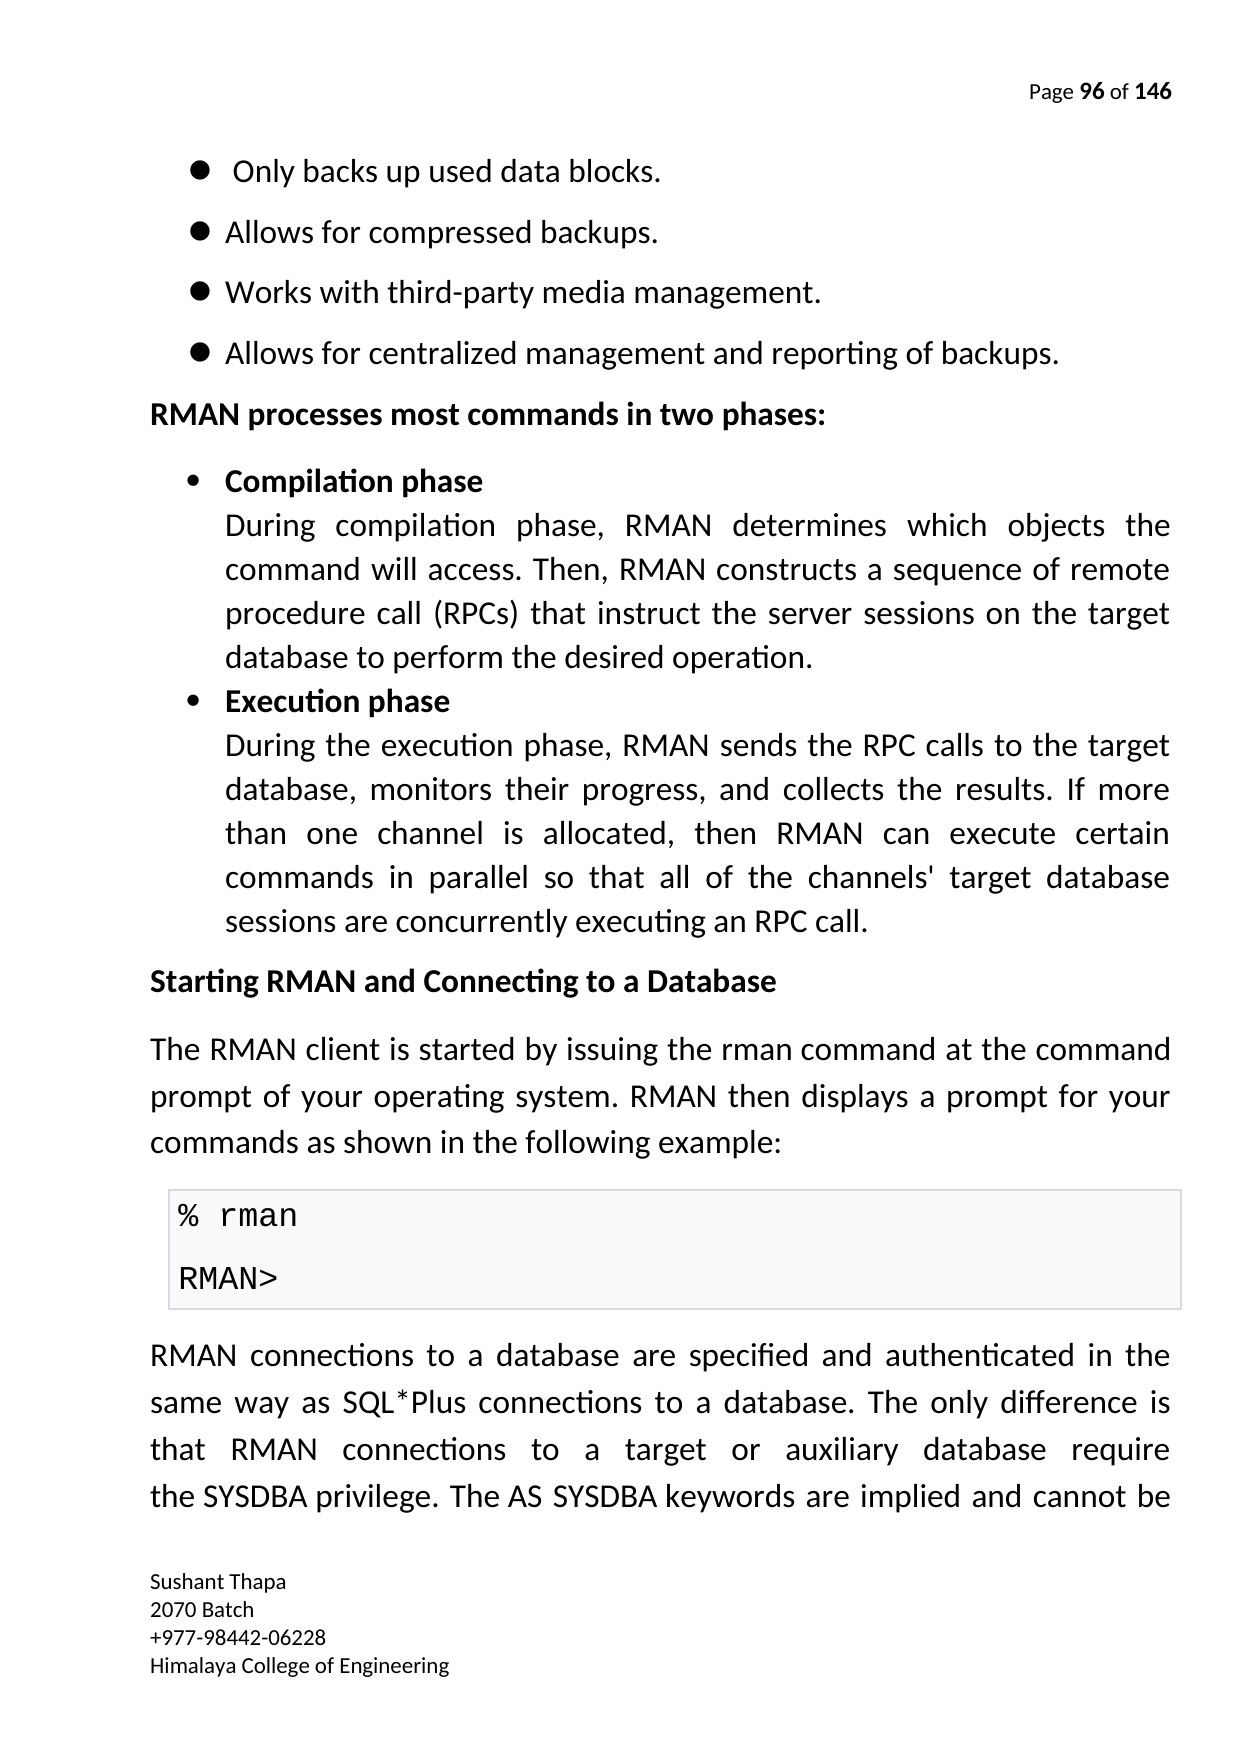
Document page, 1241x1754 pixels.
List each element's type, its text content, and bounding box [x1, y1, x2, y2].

text RMAN> [170, 1252, 1180, 1308]
list Execution phase [187, 680, 1172, 721]
text % rman [170, 1191, 1180, 1237]
list Works with third-party media management. [187, 271, 1172, 312]
text Starting RMAN and Connecting to a Database [150, 960, 1172, 1001]
text The RMAN client is started by issuing the rman command at the command prompt of your operating system. RMAN then displays a prompt for your commands as shown in the following example: [150, 1028, 1172, 1162]
list Only backs up used data blocks. [187, 150, 1172, 191]
list Compilation phase [187, 460, 1172, 501]
list Allows for centralized management and reporting of backups. [187, 332, 1172, 373]
list Allows for compressed backups. [187, 211, 1172, 251]
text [150, 1334, 1172, 1516]
list During the execution phase, RMAN sends the RPC calls to the target database, monitors their progress, and collects the results. If more than one channel is allocated, then RMAN can execute certain commands in parallel so that all of the channels' target database sessions are concurrently executing an RPC call. [225, 724, 1172, 940]
text RMAN processes most commands in two phases: [150, 392, 1172, 433]
list During compilation phase, RMAN determines which objects the command will access. Then, RMAN constructs a sequence of remote procedure call (RPCs) that instruct the server sessions on the target database to perform the desired operation. [225, 504, 1172, 677]
